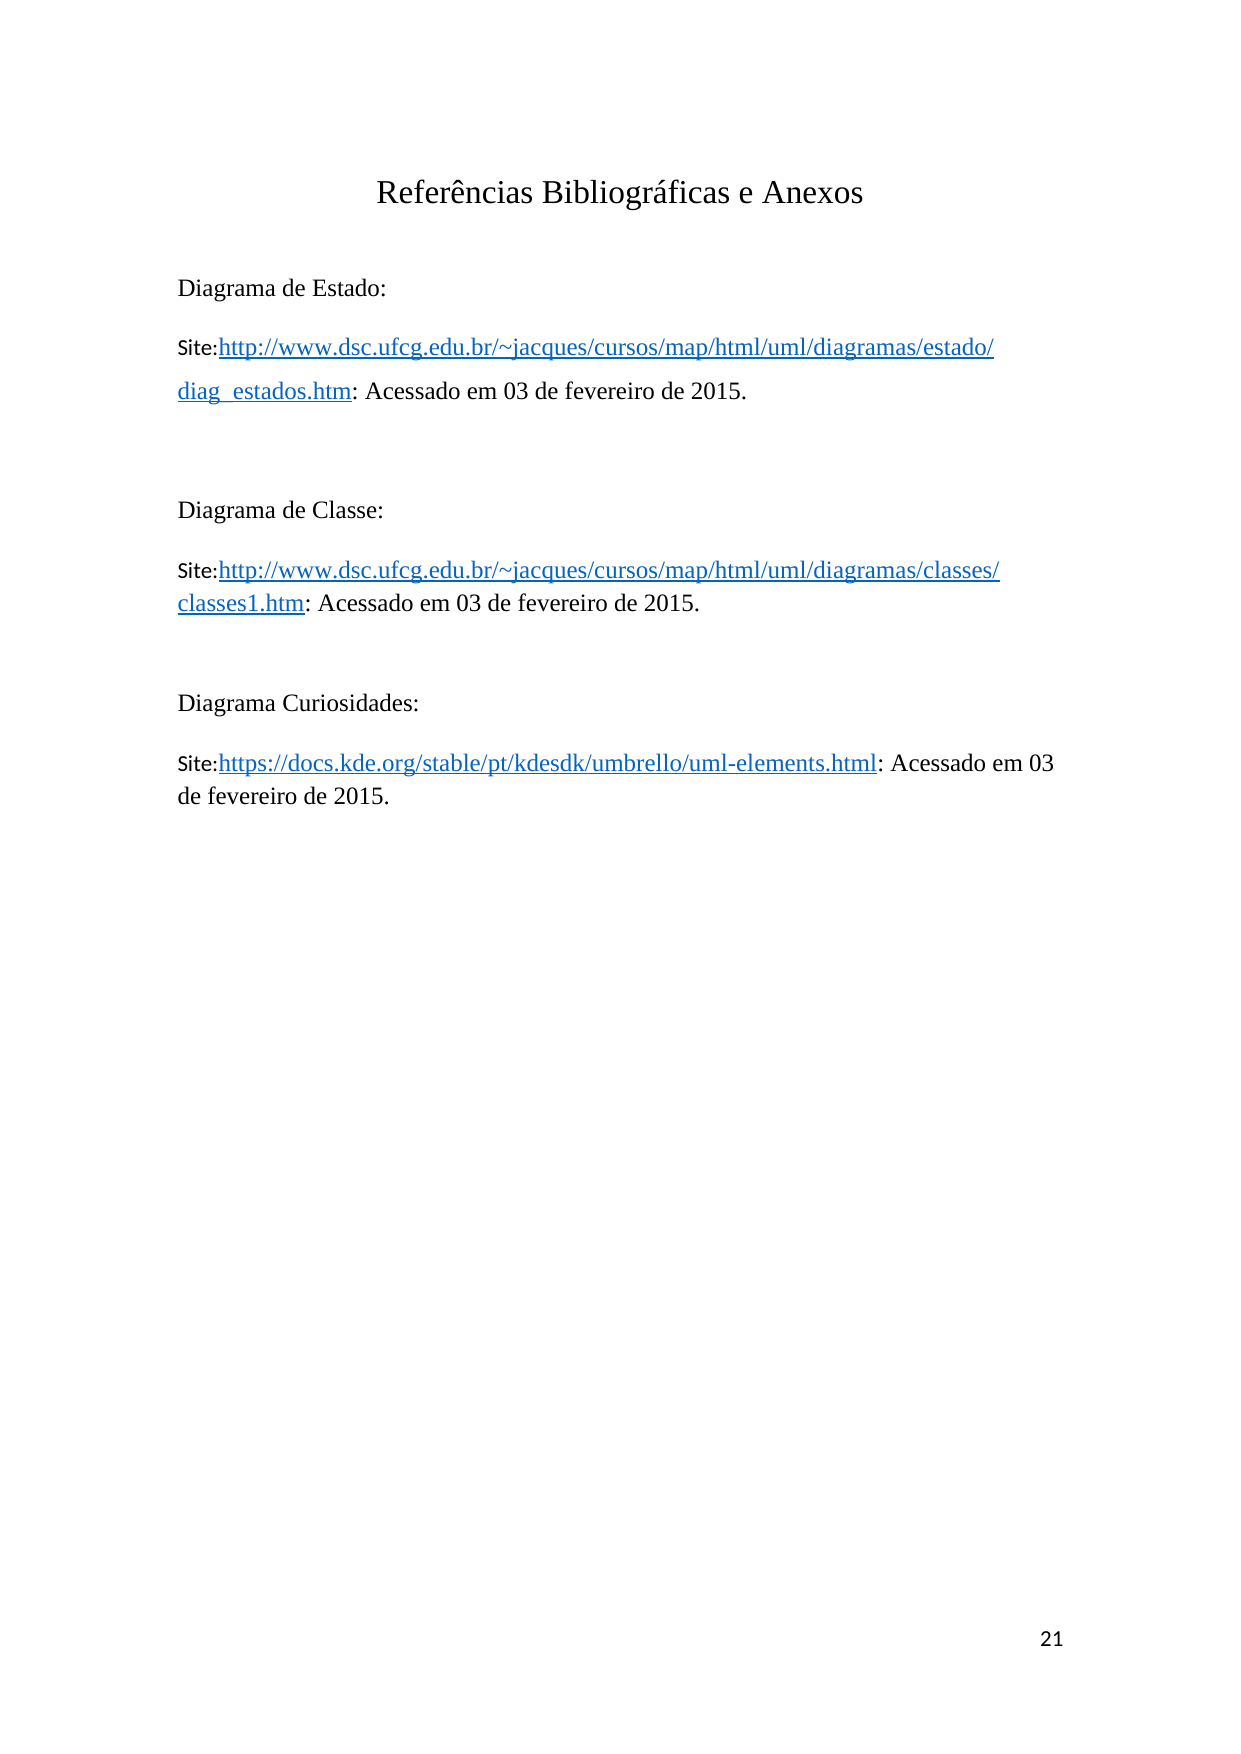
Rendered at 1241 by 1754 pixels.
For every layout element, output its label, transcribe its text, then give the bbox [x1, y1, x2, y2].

subtitle Referências Bibliográficas e Anexos [177, 173, 1063, 211]
text Site:http://www.dsc.ufcg.edu.br/~jacques/cursos/map/html/uml/diagramas/estado/diag_estados.htm: Acessado em 03 de fevereiro de 2015. [177, 332, 1063, 404]
text Diagrama Curiosidades: [177, 688, 1063, 717]
text Diagrama de Classe: [177, 495, 1063, 524]
text Site:https://docs.kde.org/stable/pt/kdesdk/umbrello/uml-elements.html: Acessado em 03 de fevereiro de 2015. [177, 748, 1063, 810]
text Site:http://www.dsc.ufcg.edu.br/~jacques/cursos/map/html/uml/diagramas/classes/classes1.htm: Acessado em 03 de fevereiro de 2015. [177, 555, 1063, 617]
text Diagrama de Estado: [177, 273, 1063, 301]
